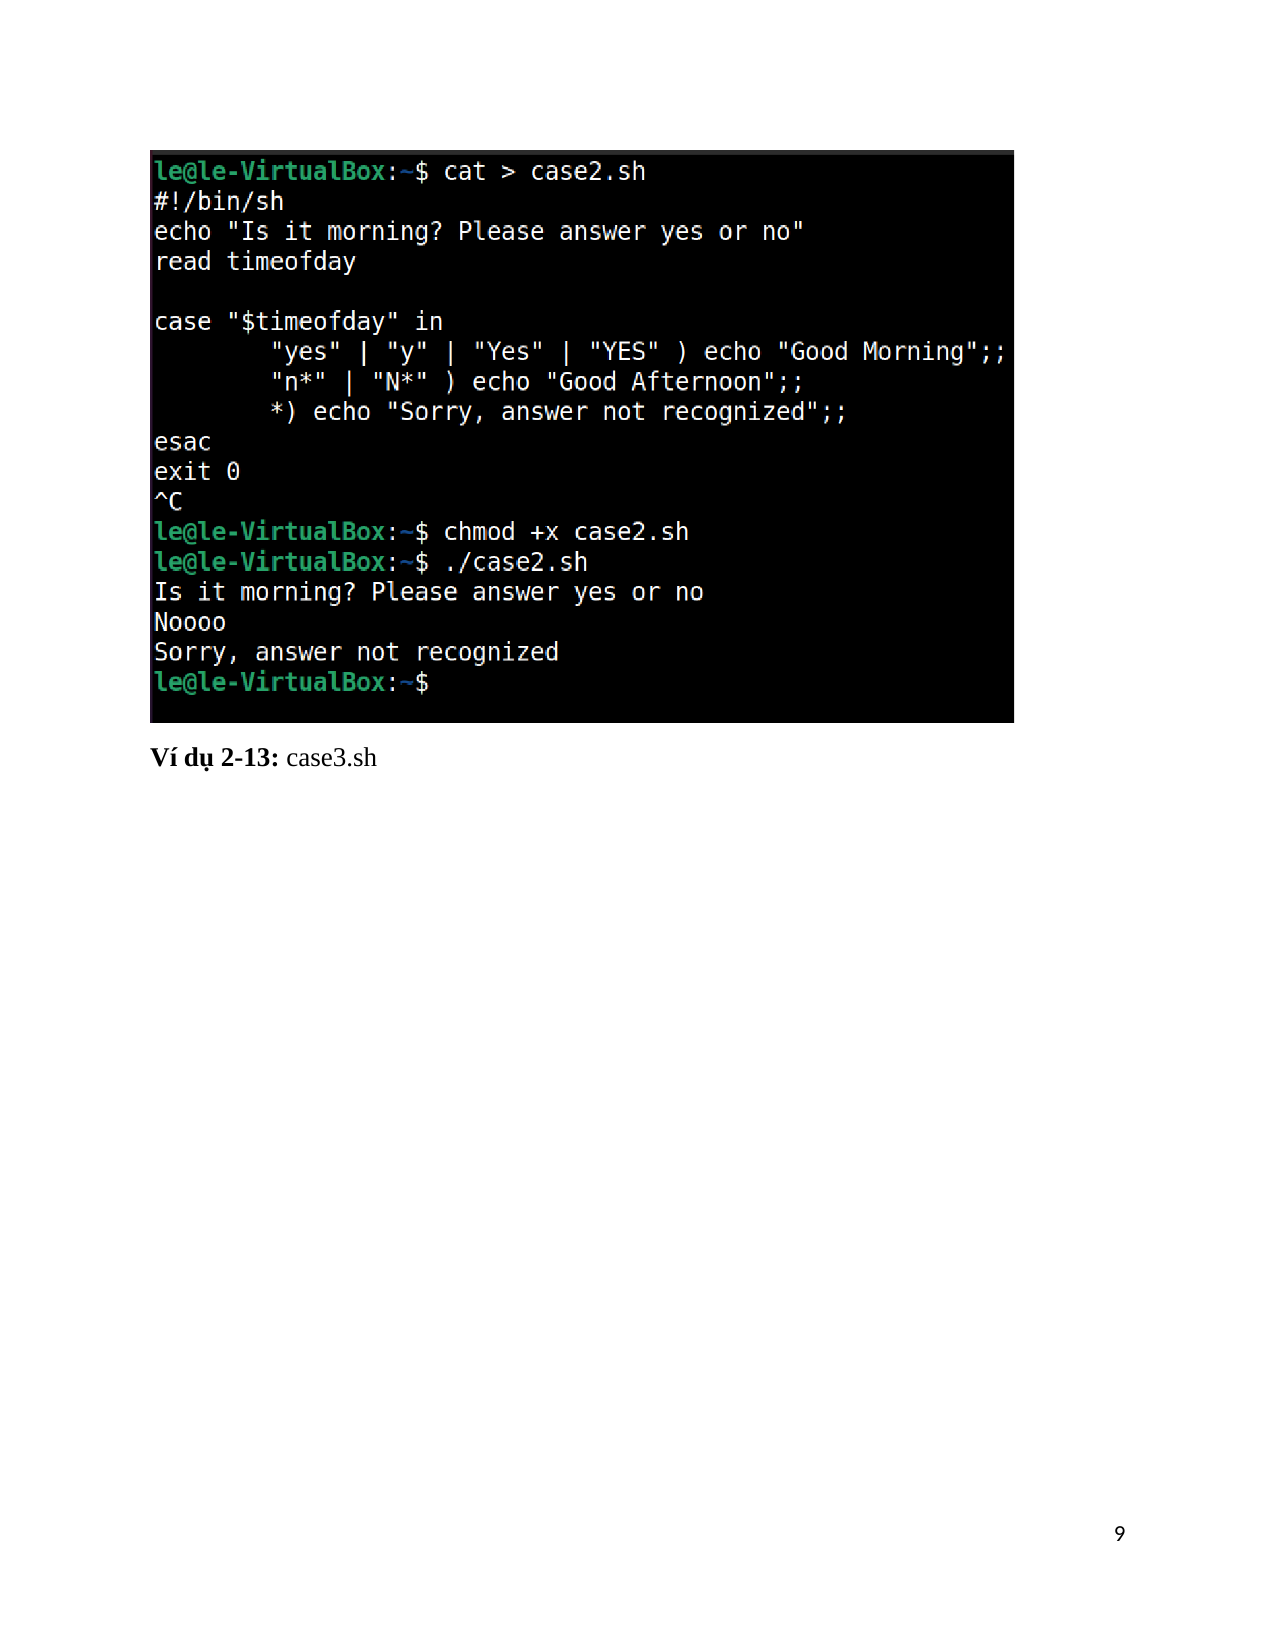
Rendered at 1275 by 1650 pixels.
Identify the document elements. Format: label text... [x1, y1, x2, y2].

picture [150, 150, 1015, 723]
text Ví dụ 2-13: case3.sh [150, 741, 1125, 772]
